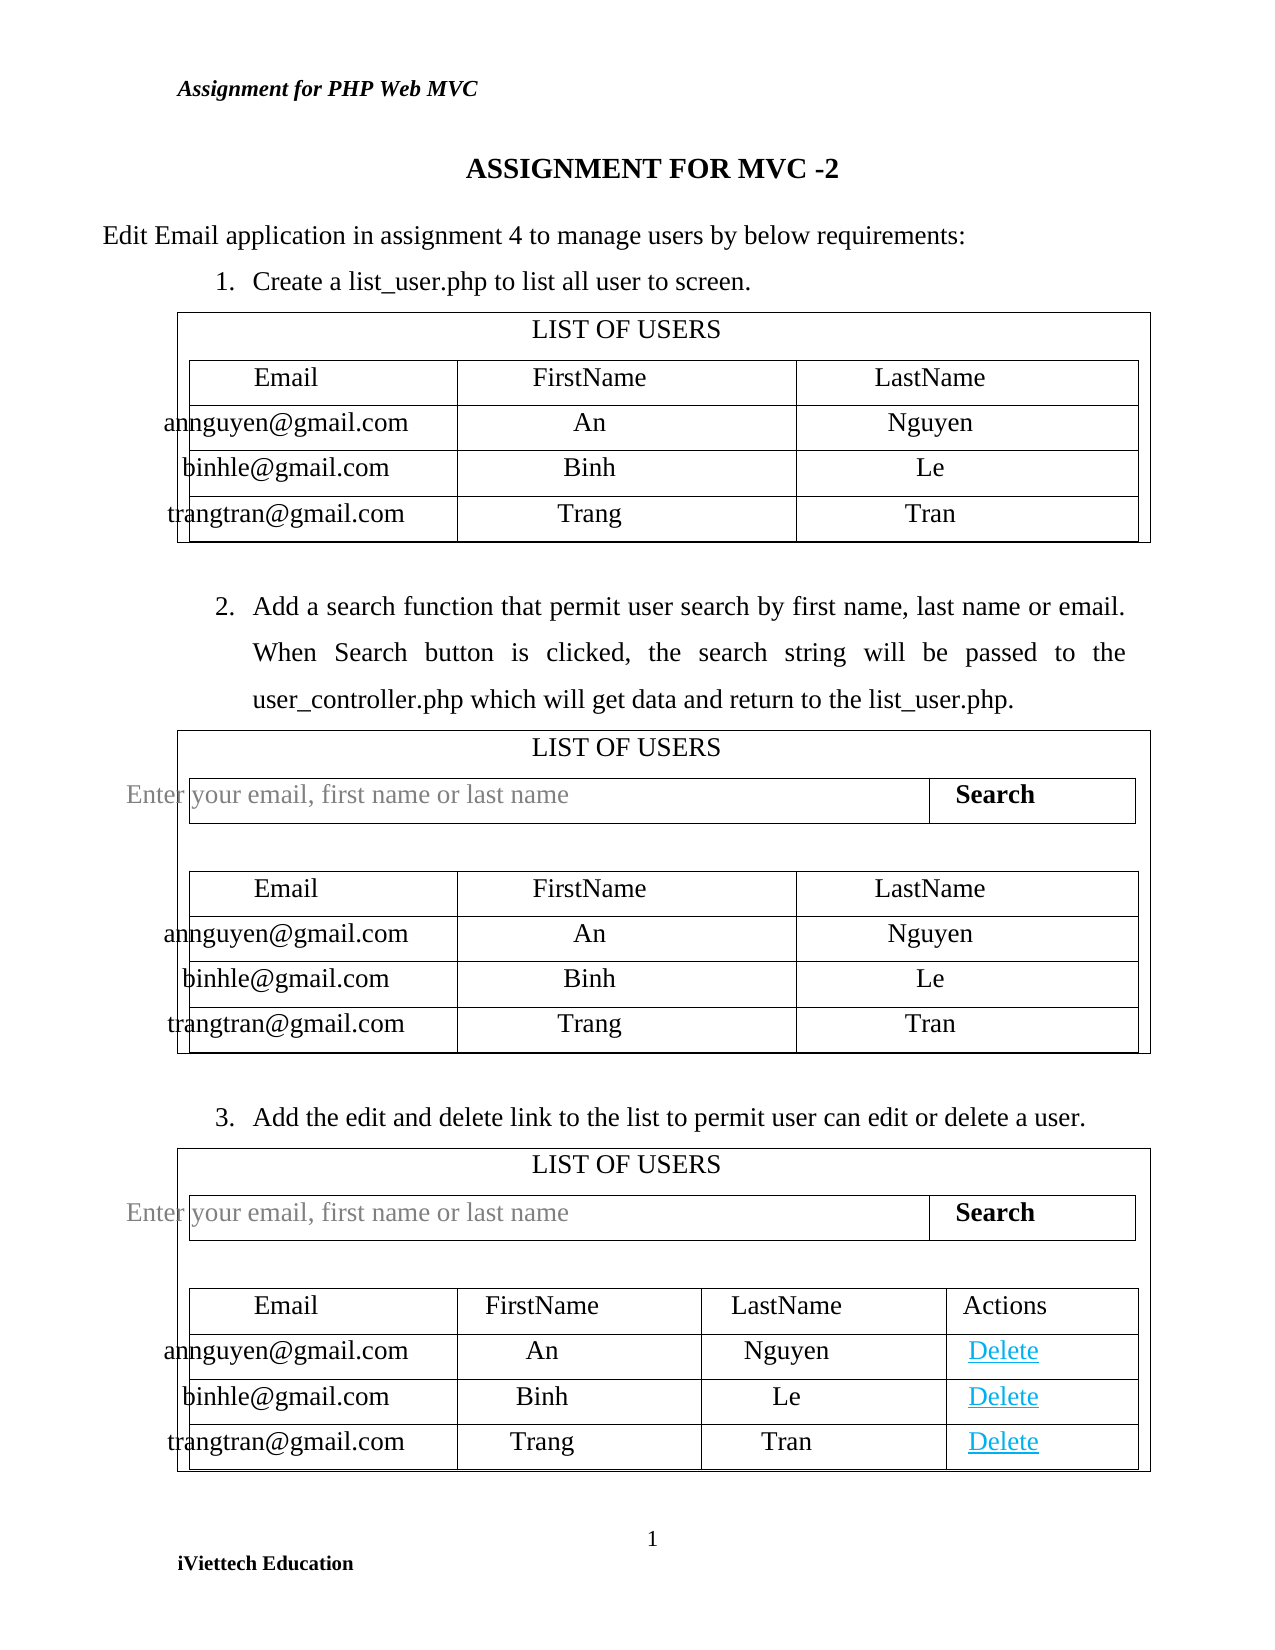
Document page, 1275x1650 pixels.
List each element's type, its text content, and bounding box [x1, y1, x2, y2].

list Add the edit and delete link to the list to permit user can edit or delete a user. [215, 1101, 1127, 1132]
text Edit Email application in assignment 4 to manage users by below requirements: [102, 219, 1127, 250]
table_header LIST OF USERS [178, 1149, 1150, 1471]
list Create a list_user.php to list all user to screen. [215, 265, 1127, 297]
table_header LIST OF USERS [178, 731, 1150, 1053]
table_header LIST OF USERS [178, 313, 1150, 542]
list Add a search function that permit user search by first name, last name or email. When Search button is clicked, the search string will be passed to the user_controller.php which will get data and return to the list_user.php. [215, 590, 1127, 714]
title ASSIGNMENT FOR MVC -2 [177, 152, 1127, 185]
